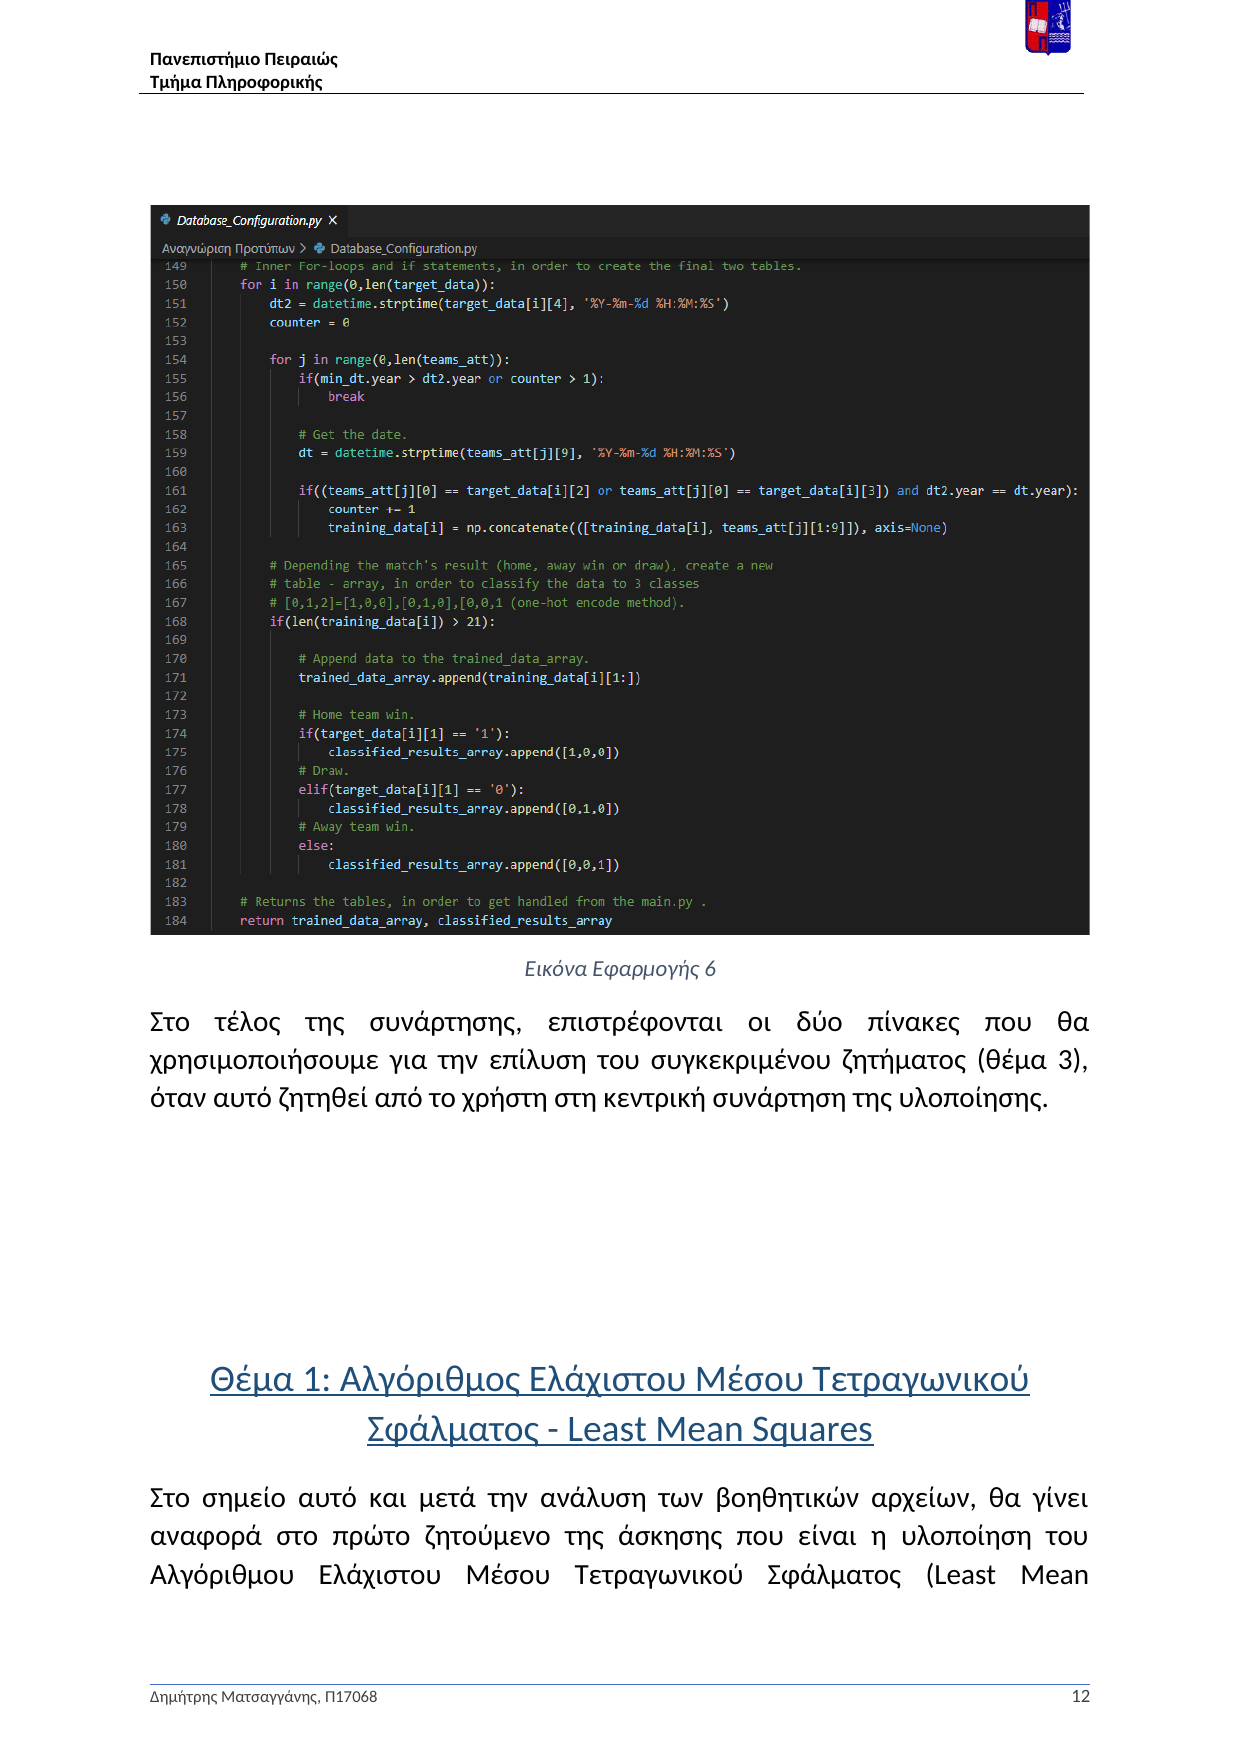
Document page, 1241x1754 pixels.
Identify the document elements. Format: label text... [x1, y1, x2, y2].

text Εικόνα Εφαρμογής 6 [150, 954, 1090, 982]
text Στο τέλος της συνάρτησης, επιστρέφονται οι δύο πίνακες που θα χρησιμοποιήσουμε για την επίλυση του συγκεκριμένου ζητήματος (θέμα 3), όταν αυτό ζητηθεί από το χρήστη στη κεντρική συνάρτηση της υλοποίησης. [150, 1003, 1090, 1115]
picture [150, 205, 1090, 935]
picture [1025, 0, 1071, 56]
subtitle Θέμα 1: Αλγόριθμος Ελάχιστου Μέσου Τετραγωνικού Σφάλματος - Least Mean Squares [150, 1355, 1090, 1450]
